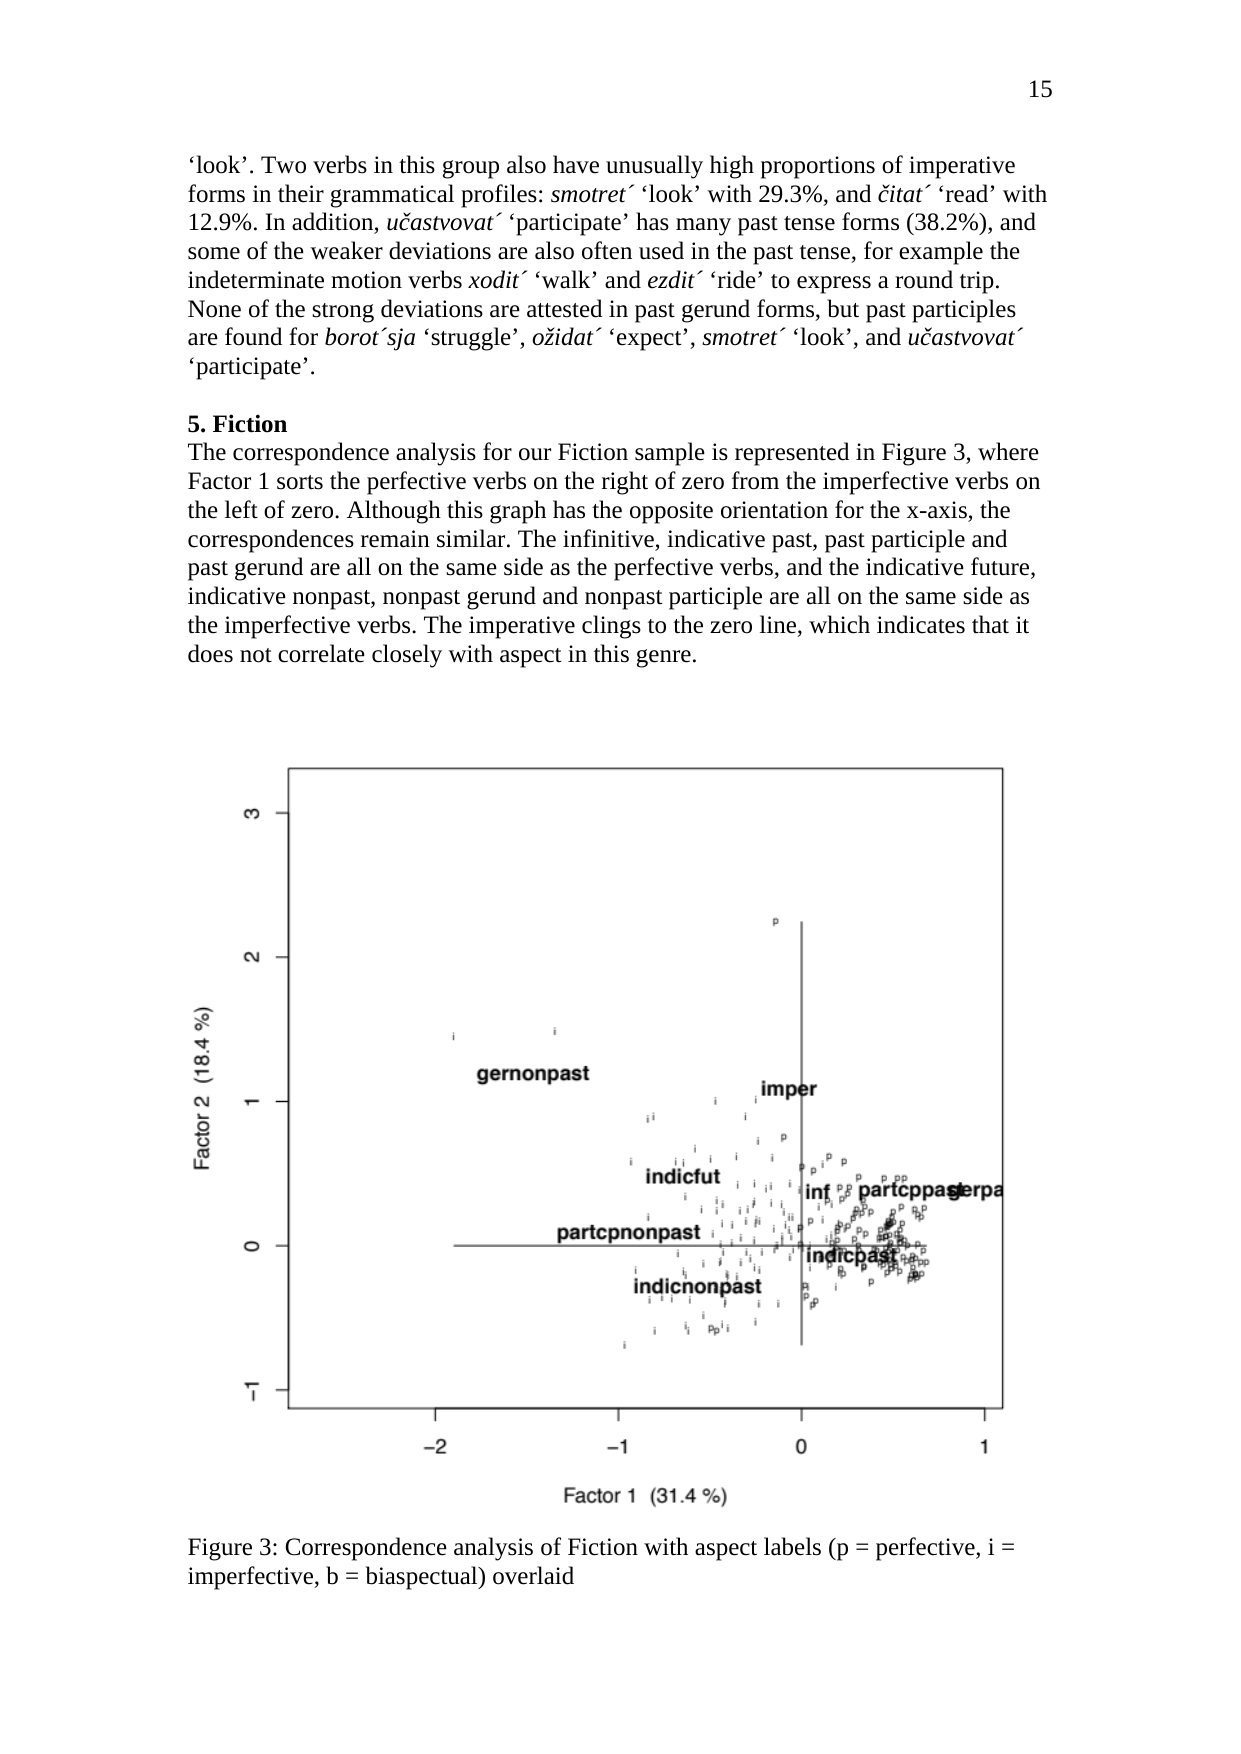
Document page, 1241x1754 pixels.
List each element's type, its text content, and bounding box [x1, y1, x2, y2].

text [187, 150, 1053, 294]
text The correspondence analysis for our Fiction sample is represented in Figure 3, where Factor 1 sorts the perfective verbs on the right of zero from the imperfective verbs on the left of zero. Although this graph has the opposite orientation for the x-axis, the correspondences remain similar. The infinitive, indicative past, past participle and past gerund are all on the same side as the perfective verbs, and the indicative future, indicative nonpast, nonpast gerund and nonpast participle are all on the same side as the imperfective verbs. The imperative clings to the zero line, which indicates that it does not correlate closely with aspect in this genre. [187, 437, 1053, 667]
text Figure 3: Correspondence analysis of Fiction with aspect labels (p = perfective, i = imperfective, b = biaspectual) overlaid [187, 1532, 1053, 1589]
text 5. Fiction [187, 409, 1053, 437]
text None of the strong deviations are attested in past gerund forms, but past participles are found for borot´sja ‘struggle’, ožidat´ ‘expect’, smotret´ ‘look’, and učastvovat´ ‘participate’. [187, 294, 1053, 380]
